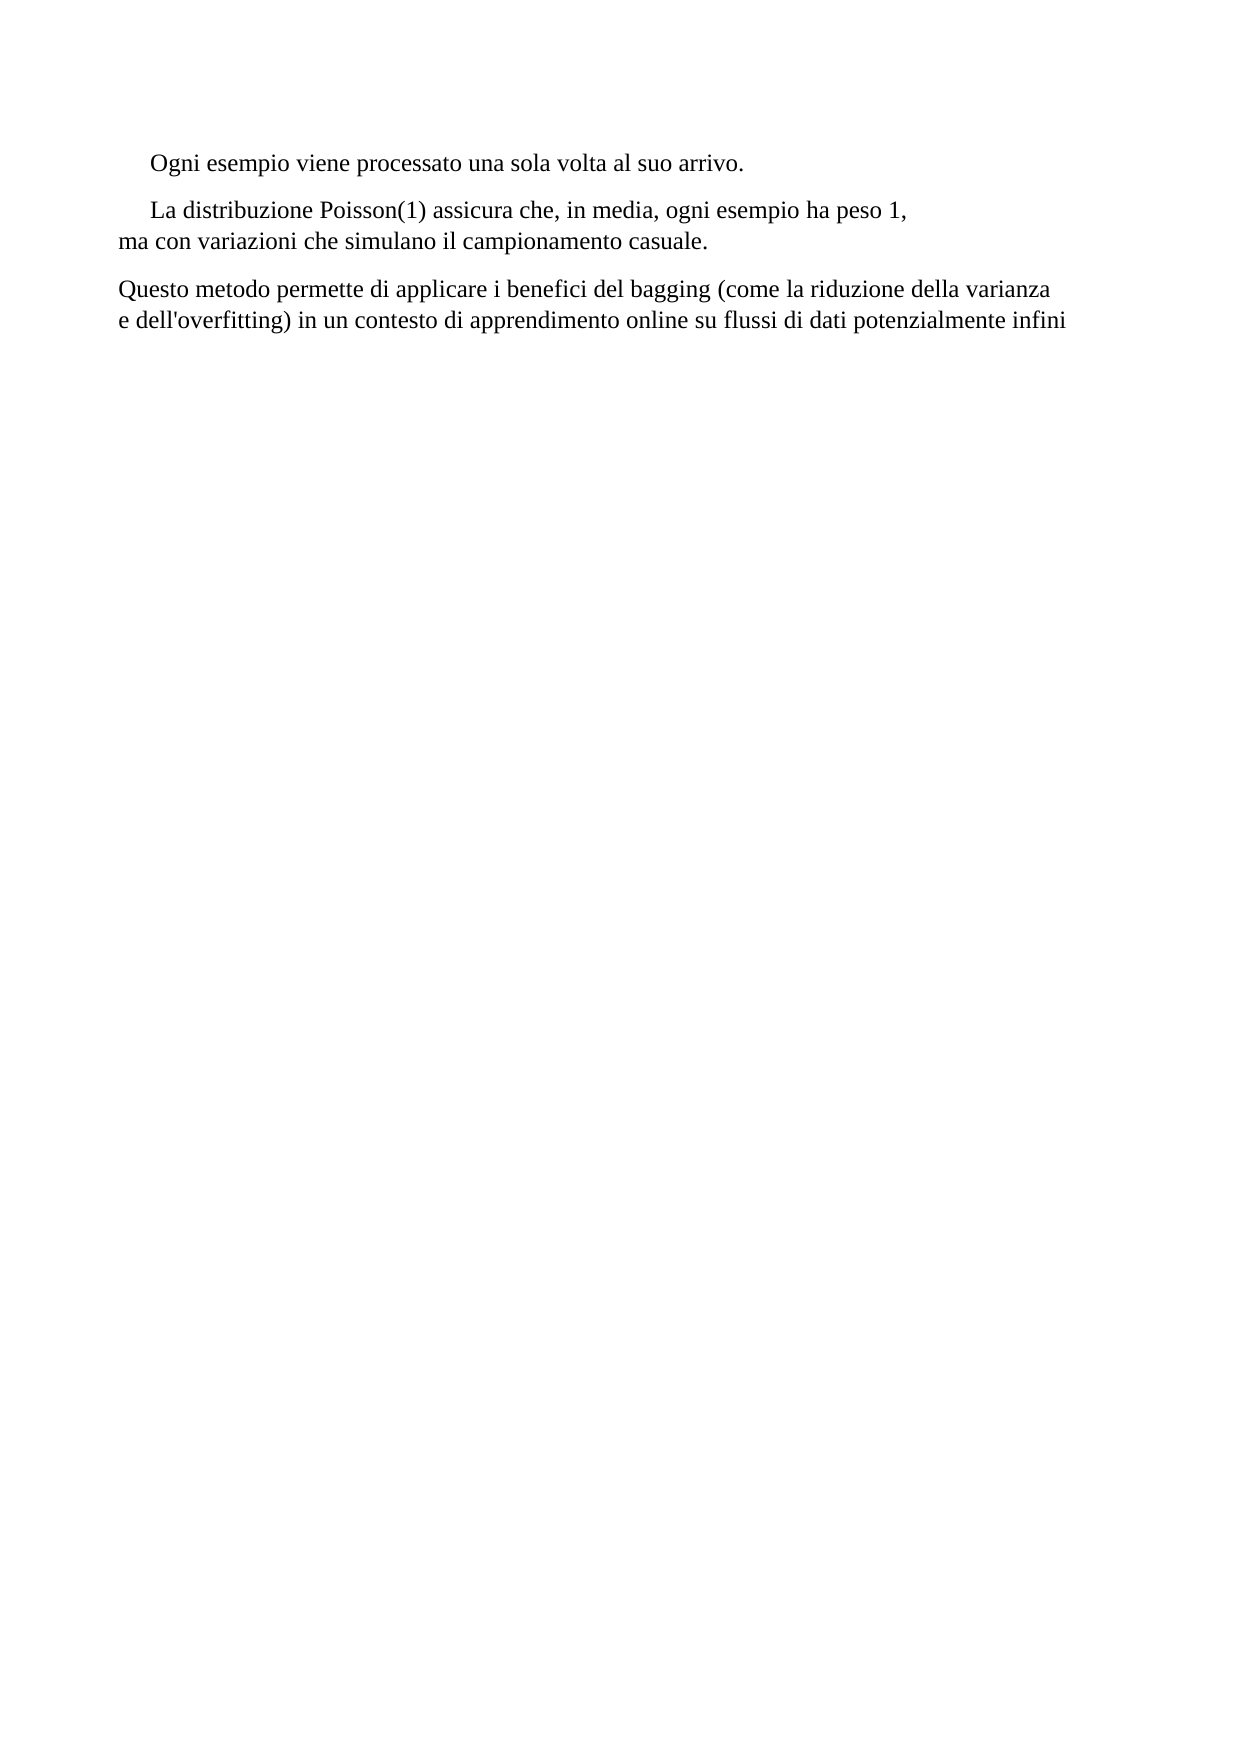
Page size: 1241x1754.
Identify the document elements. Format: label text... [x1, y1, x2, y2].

text  La distribuzione Poisson(1) assicura che, in media, ogni esempio ha peso 1, ma con variazioni che simulano il campionamento casuale. [118, 195, 1122, 255]
text Questo metodo permette di applicare i benefici del bagging (come la riduzione della varianza e dell'overfitting) in un contesto di apprendimento online su flussi di dati potenzialmente infini [118, 274, 1122, 334]
text  Ogni esempio viene processato una sola volta al suo arrivo. [118, 148, 1122, 176]
